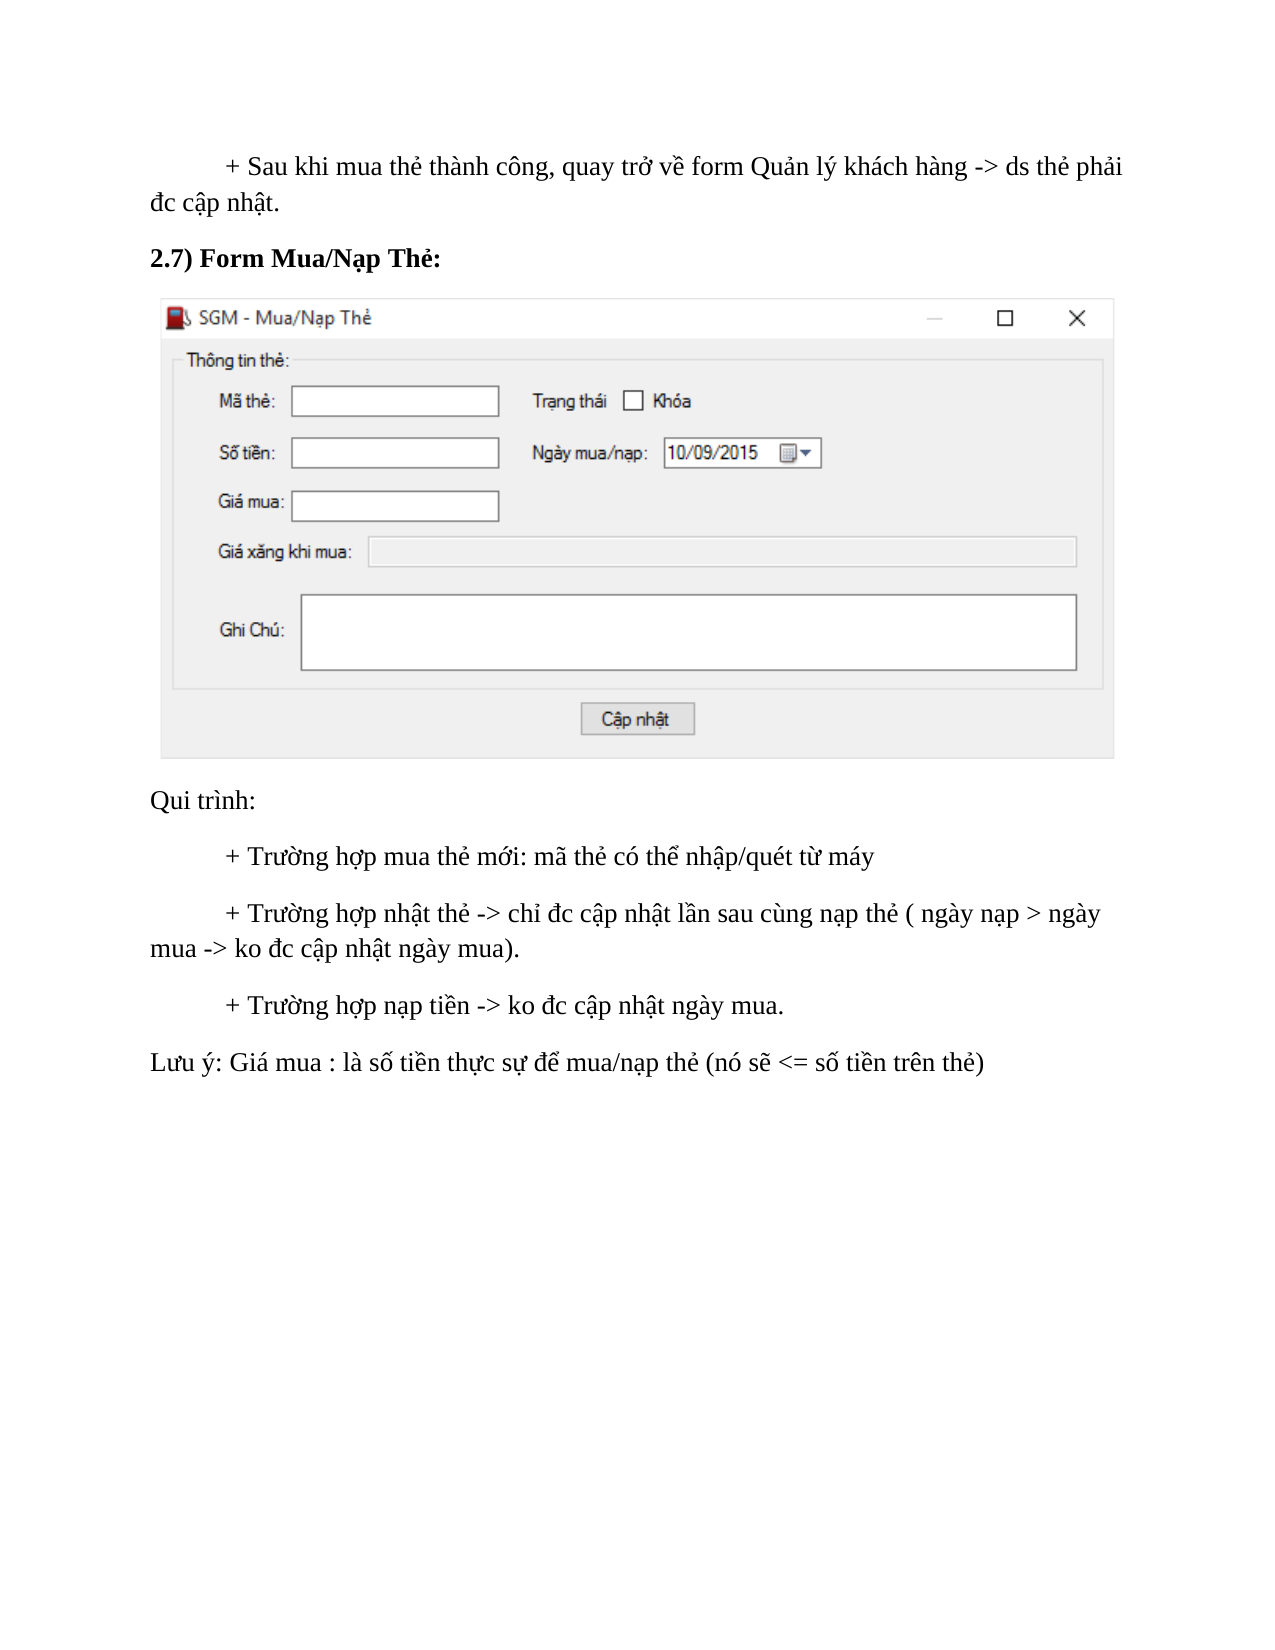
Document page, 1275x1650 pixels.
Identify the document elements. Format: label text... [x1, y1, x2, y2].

text Qui trình: [150, 784, 1125, 815]
text + Sau khi mua thẻ thành công, quay trở về form Quản lý khách hàng -> ds thẻ phải đc cập nhật. [150, 150, 1125, 217]
text + Trường hợp nạp tiền -> ko đc cập nhật ngày mua. [150, 989, 1125, 1020]
text 2.7) Form Mua/Nạp Thẻ: [150, 242, 1125, 273]
picture [160, 298, 1115, 759]
text + Trường hợp mua thẻ mới: mã thẻ có thể nhập/quét từ máy [150, 840, 1125, 871]
text Lưu ý: Giá mua : là số tiền thực sự để mua/nạp thẻ (nó sẽ <= số tiền trên thẻ) [150, 1046, 1125, 1077]
text + Trường hợp nhật thẻ -> chỉ đc cập nhật lần sau cùng nạp thẻ ( ngày nạp > ngày mua -> ko đc cập nhật ngày mua). [150, 897, 1125, 964]
